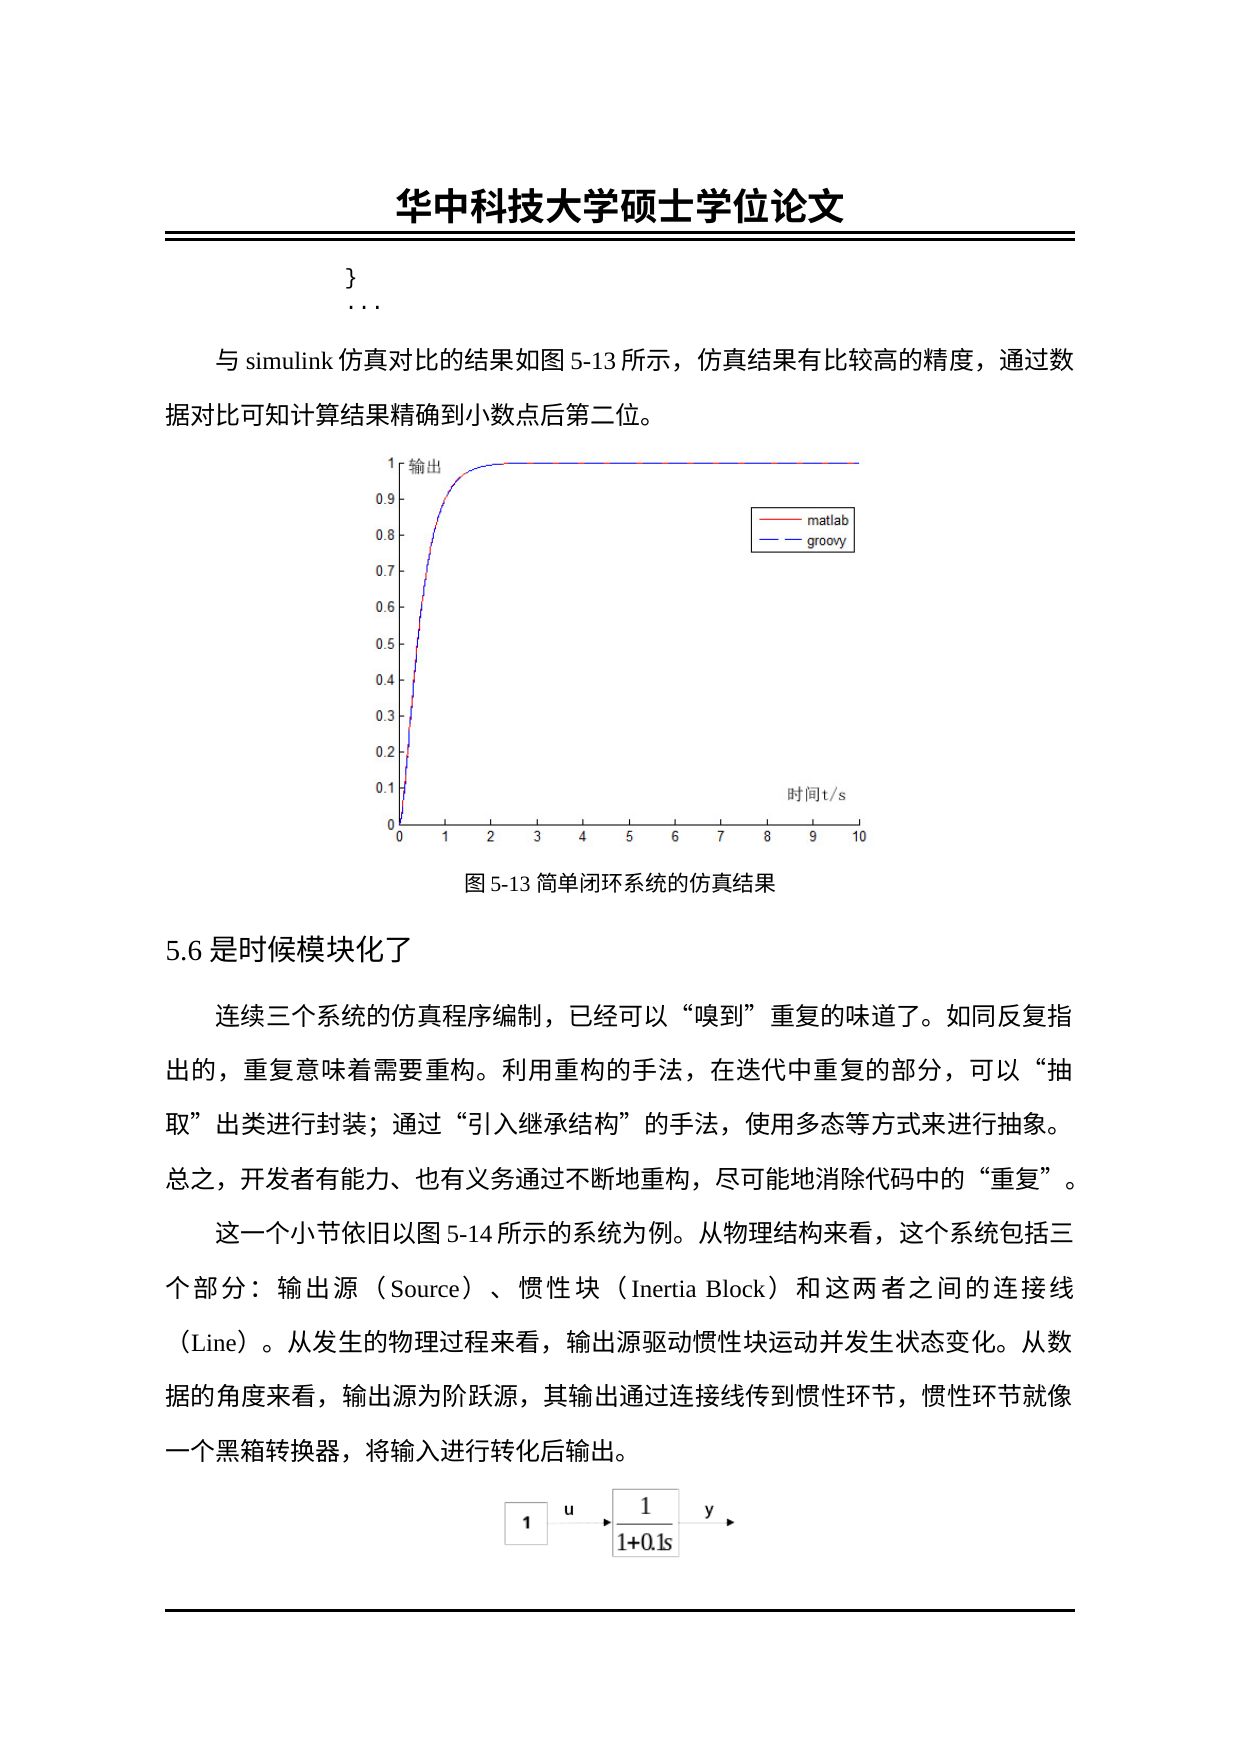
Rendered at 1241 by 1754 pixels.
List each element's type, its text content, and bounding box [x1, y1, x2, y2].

picture [366, 449, 875, 852]
text 与simulink仿真对比的结果如图5-13所示，仿真结果有比较高的精度，通过数据对比可知计算结果精确到小数点后第二位。 [165, 341, 1075, 431]
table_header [333, 266, 907, 341]
text 图5-13 简单闭环系统的仿真结果 [165, 866, 1075, 898]
text 这一个小节依旧以图5-14所示的系统为例。从物理结构来看，这个系统包括三个部分：输出源（Source）、惯性块（Inertia Block）和这两者之间的连接线（Line）。从发生的物理过程来看，输出源驱动惯性块运动并发生状态变化。从数据的角度来看，输出源为阶跃源，其输出通过连接线传到惯性环节，惯性环节就像一个黑箱转换器，将输入进行转化后输出。 [165, 1214, 1075, 1467]
subtitle 5.6 是时候模块化了 [165, 926, 1075, 969]
text 连续三个系统的仿真程序编制，已经可以“嗅到”重复的味道了。如同反复指出的，重复意味着需要重构。利用重构的手法，在迭代中重复的部分，可以“抽取”出类进行封装；通过“引入继承结构”的手法，使用多态等方式来进行抽象。总之，开发者有能力、也有义务通过不断地重构，尽可能地消除代码中的“重复”。 [165, 996, 1075, 1196]
